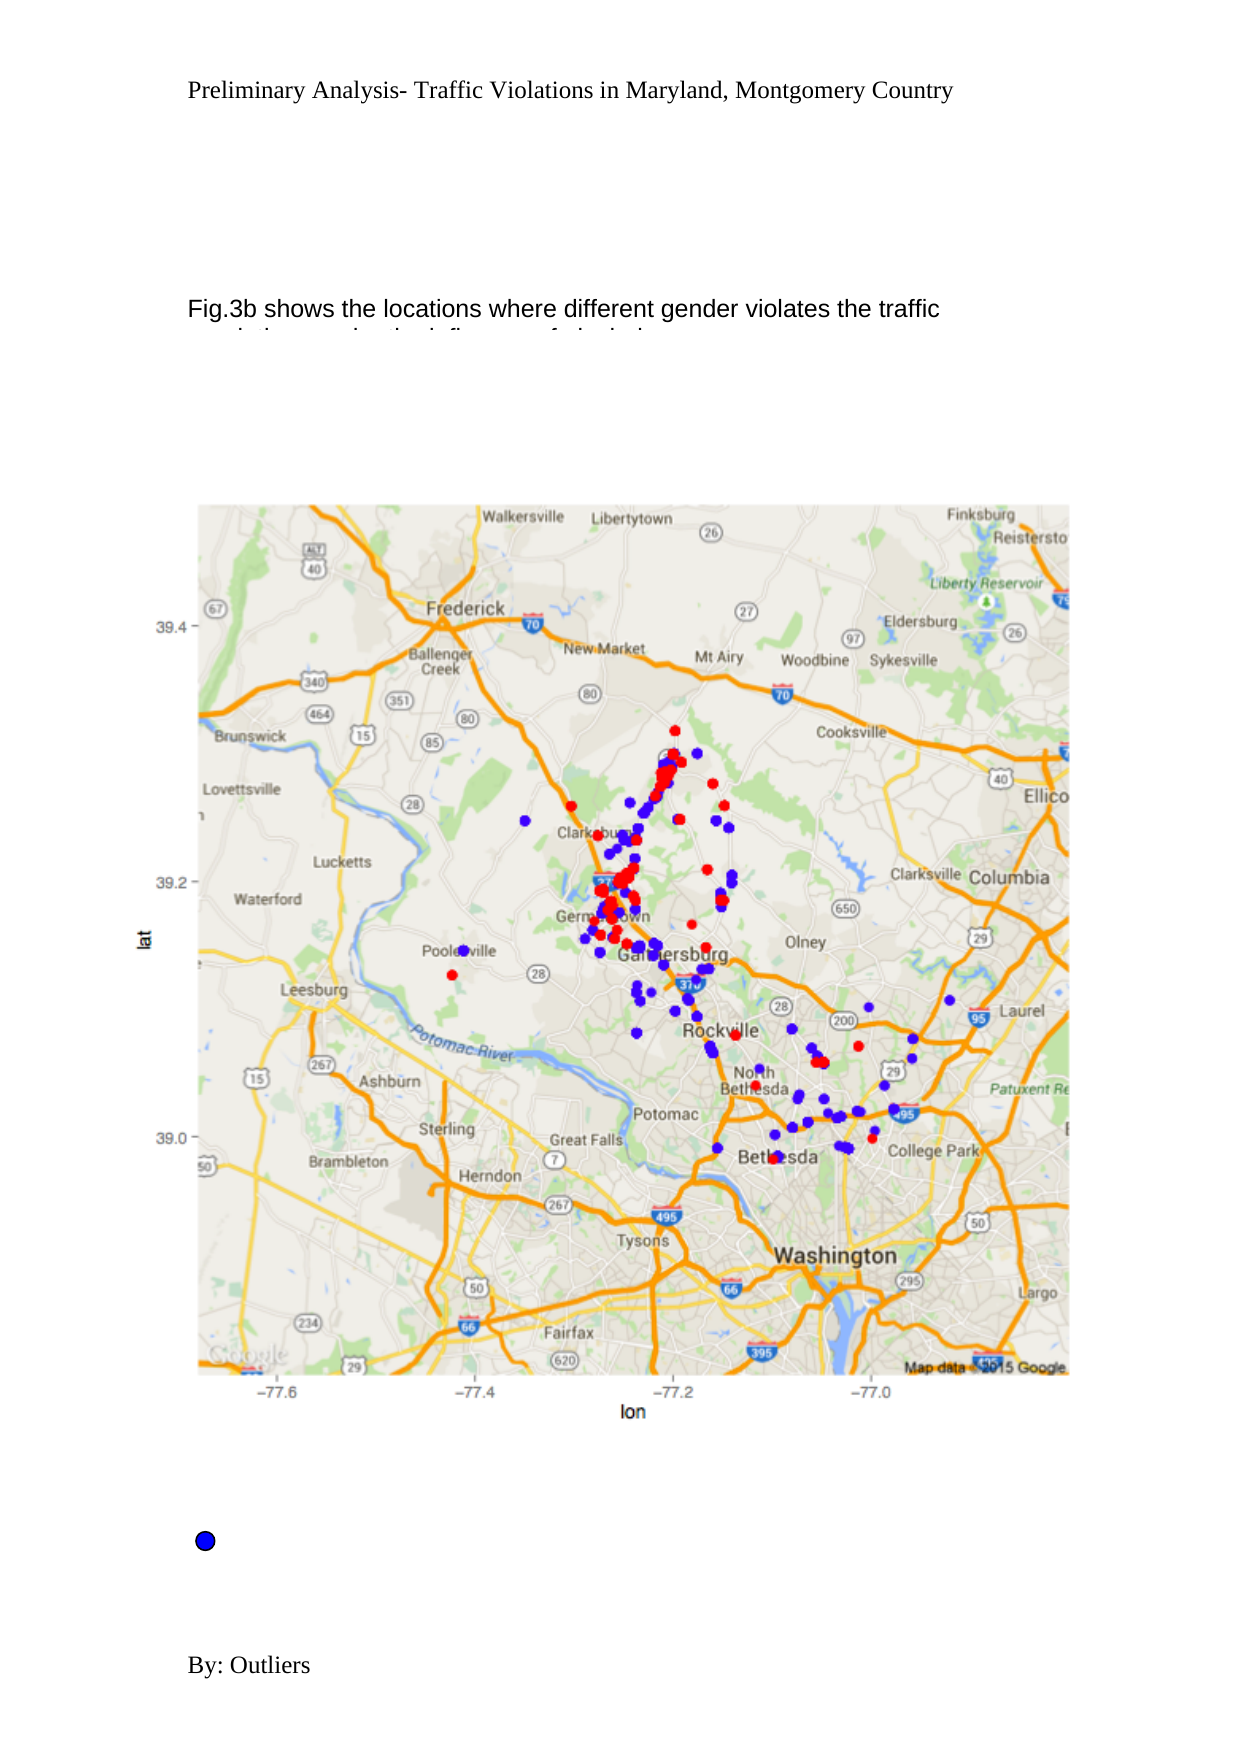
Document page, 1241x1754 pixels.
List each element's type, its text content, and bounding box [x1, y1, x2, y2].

text Fig.3b shows the locations where different gender violates the traffic regulations under the influence of alcohol. [187, 294, 1053, 330]
picture [121, 330, 1092, 1587]
